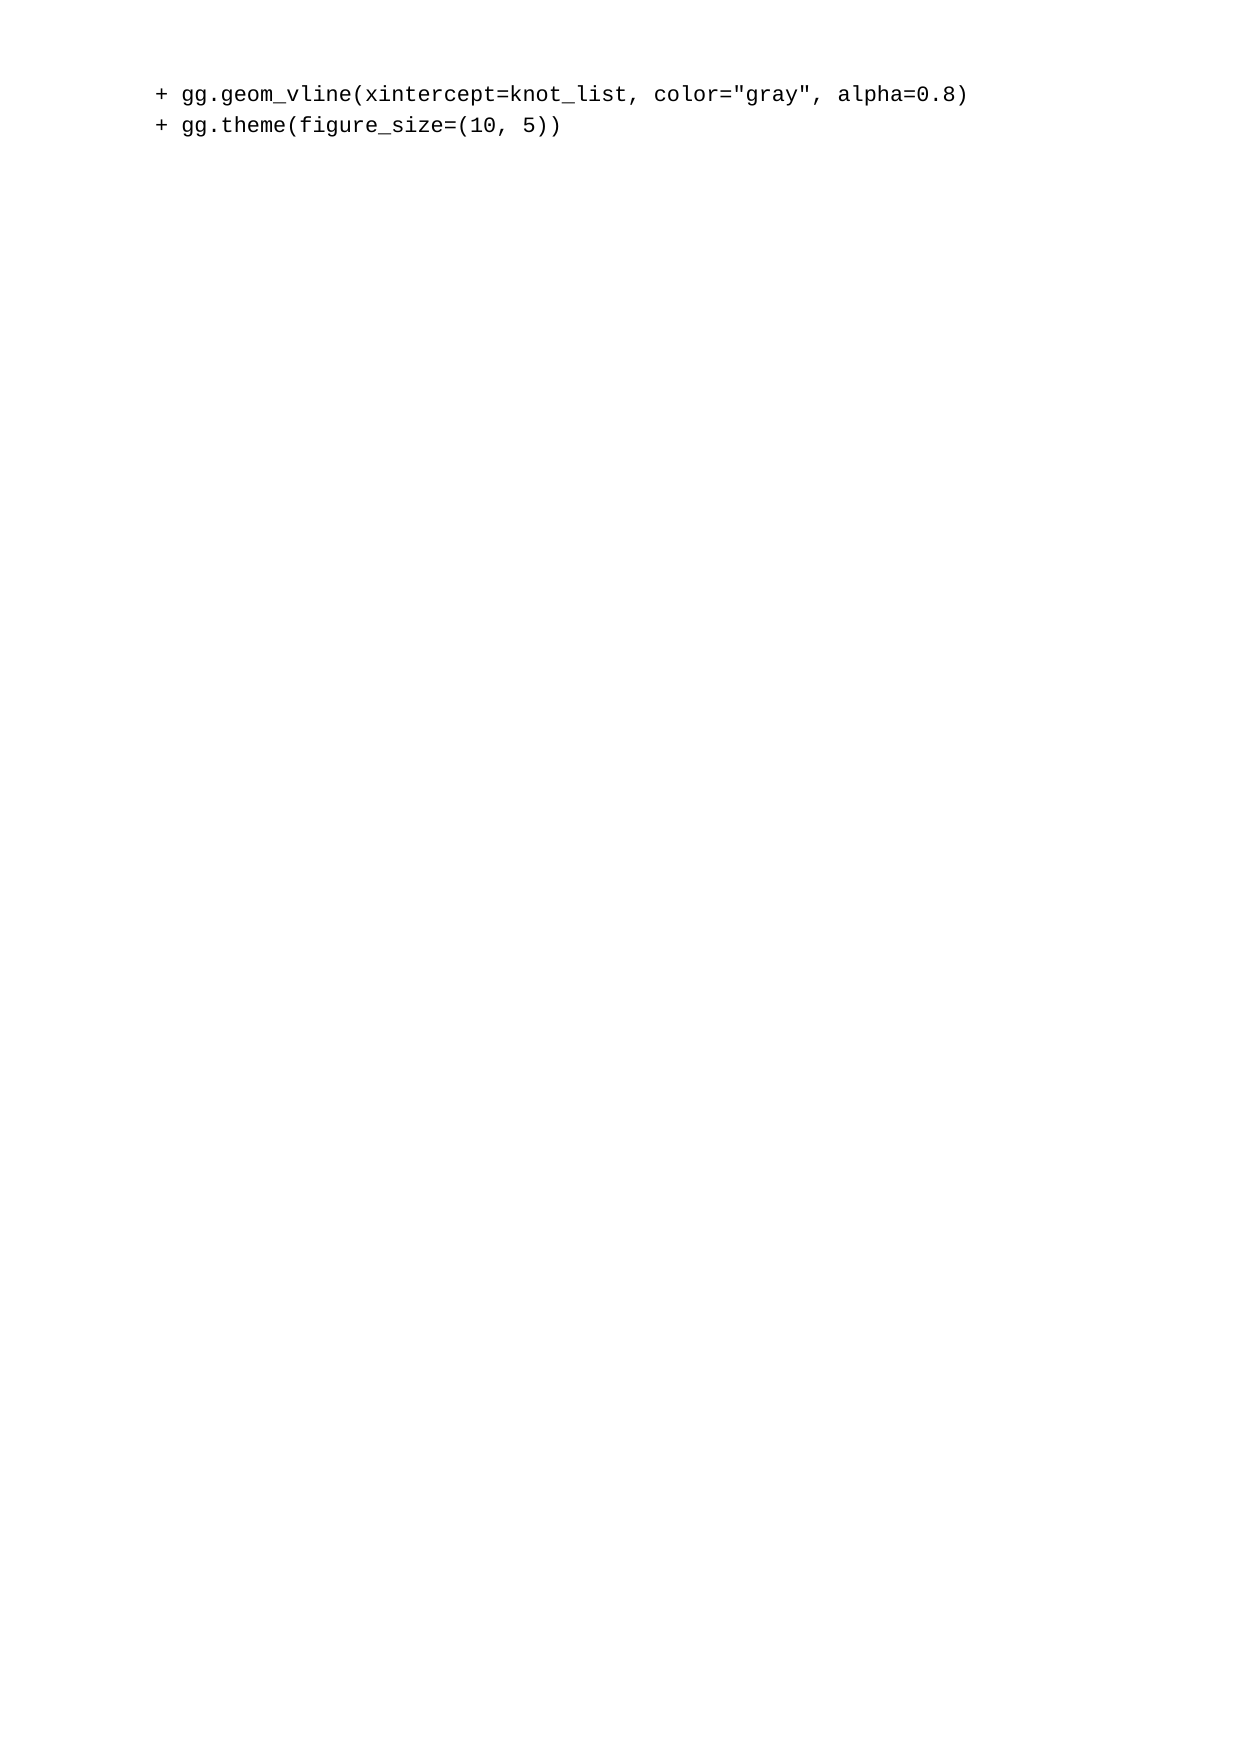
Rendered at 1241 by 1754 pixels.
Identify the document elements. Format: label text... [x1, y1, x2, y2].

text + gg.theme(figure_size=(10, 5)) [155, 114, 1182, 139]
text + gg.geom_vline(xintercept=knot_list, color="gray", alpha=0.8) [155, 83, 1182, 108]
